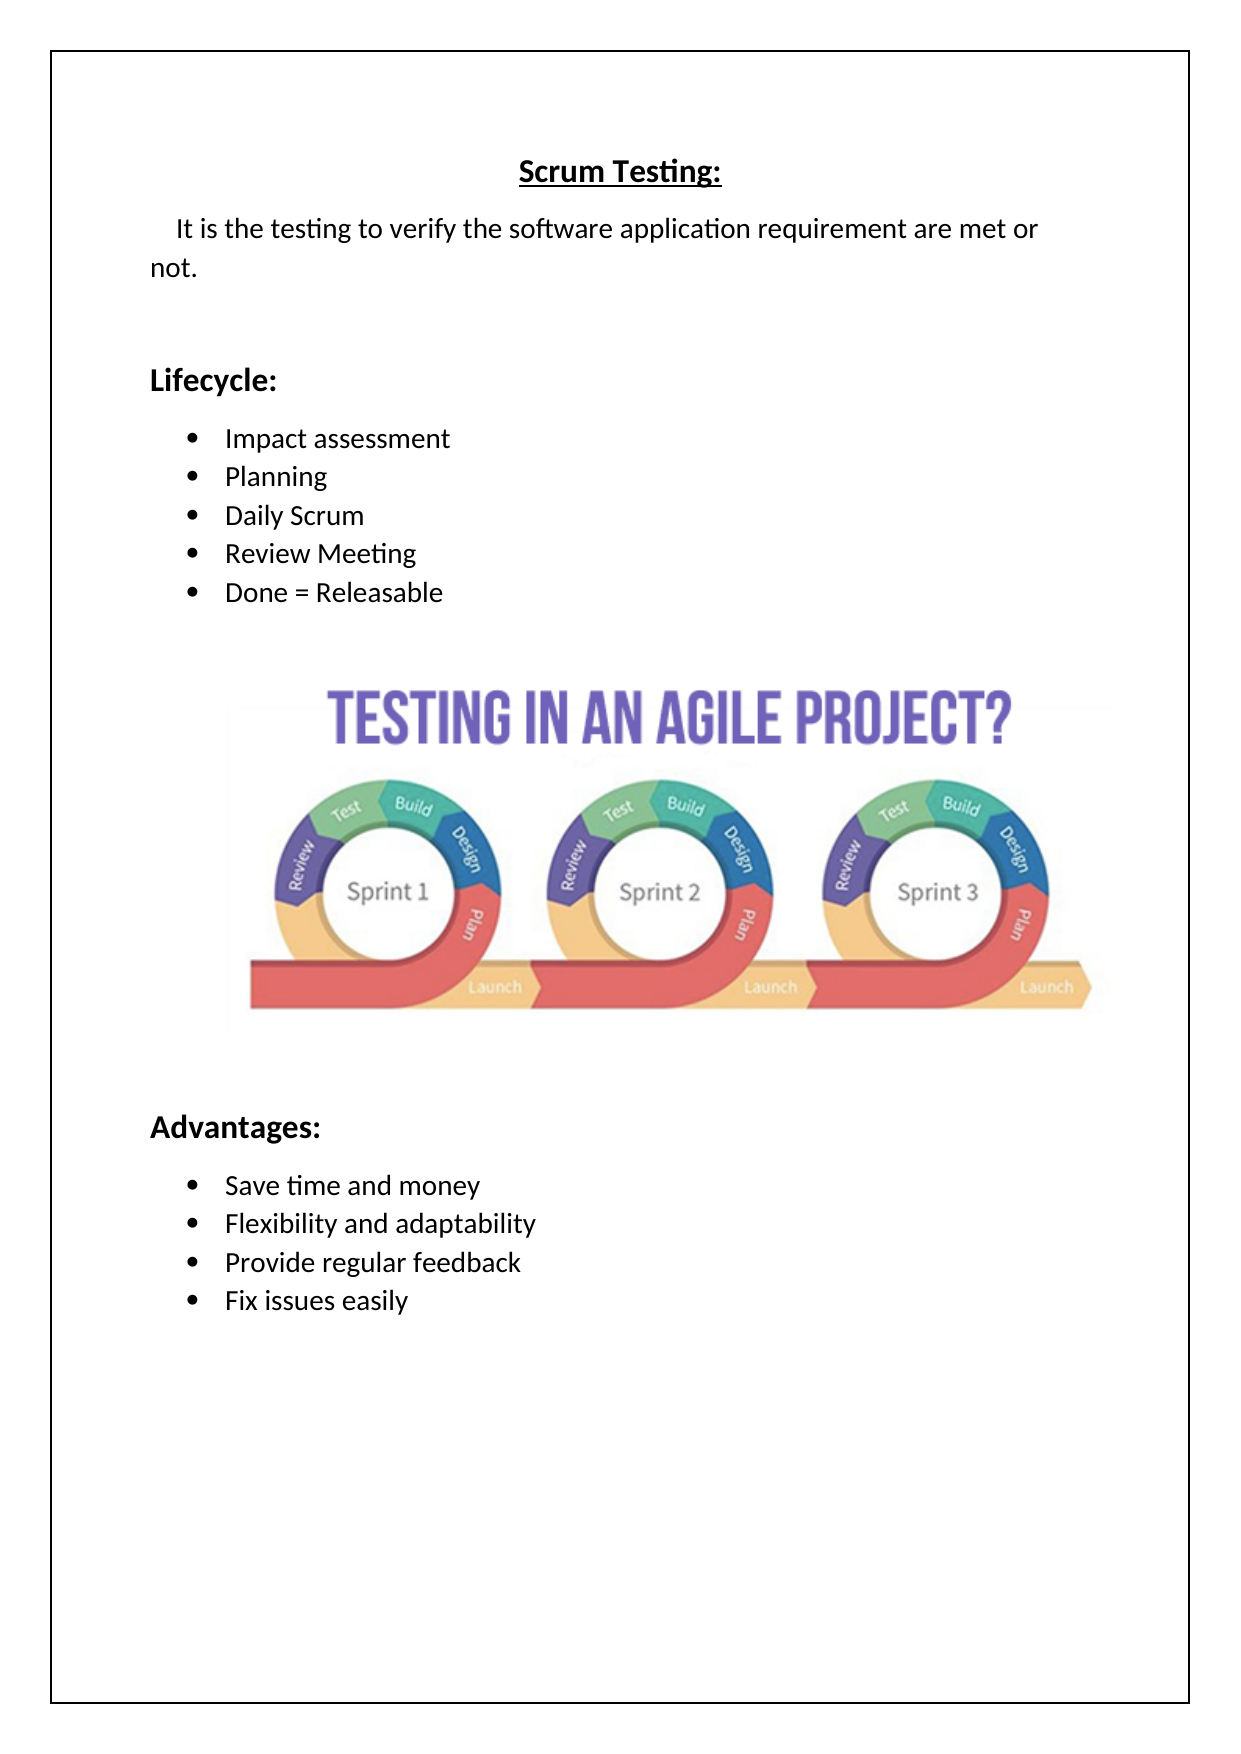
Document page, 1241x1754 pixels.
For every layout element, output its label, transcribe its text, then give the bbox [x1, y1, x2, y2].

text Scrum Testing: [150, 150, 1090, 191]
list Fix issues easily [187, 1282, 1090, 1318]
picture [225, 650, 1115, 1041]
list Done = Releasable [187, 574, 1090, 609]
text Lifecycle: [150, 359, 1090, 400]
text Advantages: [150, 1106, 1090, 1147]
list Save time and money [187, 1167, 1090, 1202]
list Flexibility and adaptability [187, 1205, 1090, 1241]
list Provide regular feedback [187, 1244, 1090, 1279]
list Planning [187, 458, 1090, 494]
list Daily Scrum [187, 497, 1090, 532]
list Review Meeting [187, 535, 1090, 571]
text It is the testing to verify the software application requirement are met or not. [150, 211, 1090, 285]
list Impact assessment [187, 420, 1090, 456]
